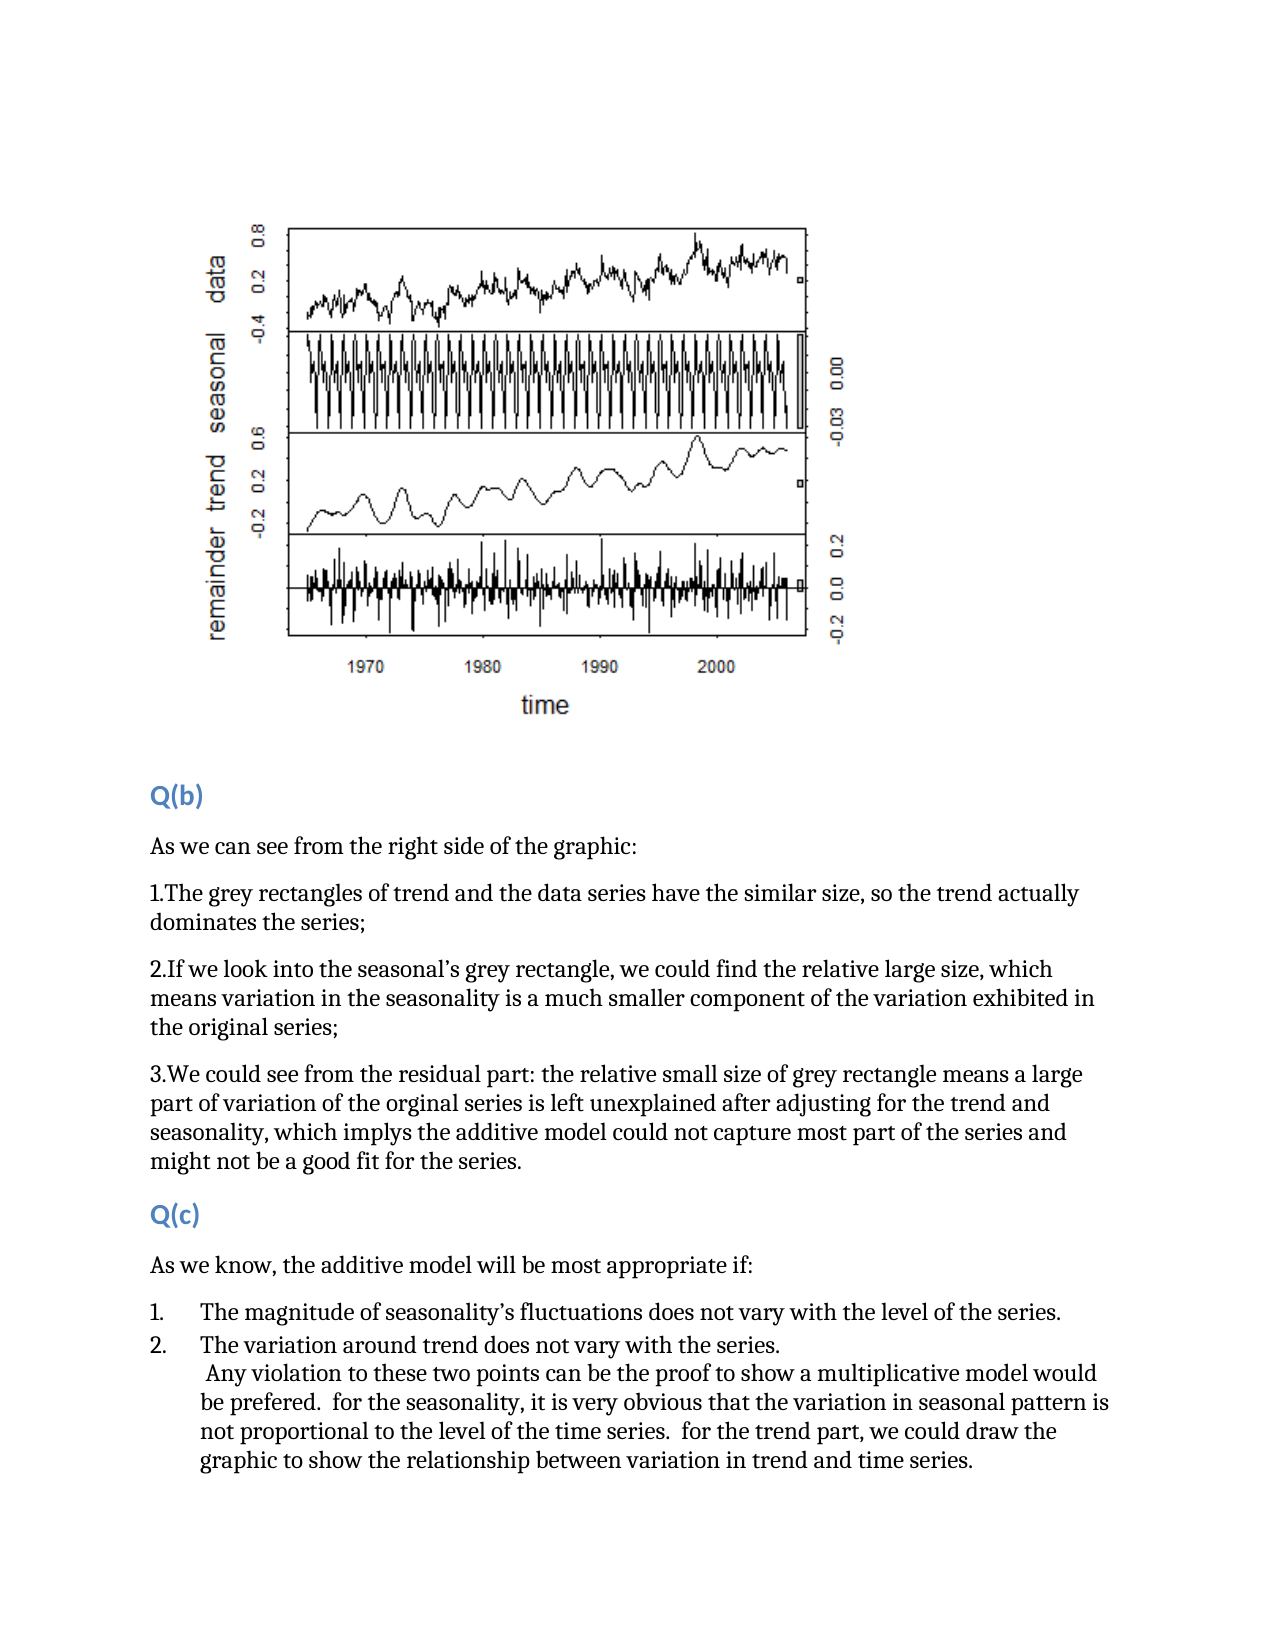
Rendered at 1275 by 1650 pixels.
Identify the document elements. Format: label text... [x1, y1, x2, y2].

text As we know, the additive model will be most appropriate if: [150, 1251, 1125, 1279]
text 3.We could see from the residual part: the relative small size of grey rectangle means a large part of variation of the orginal series is left unexplained after adjusting for the trend and seasonality, which implys the additive model could not capture most part of the series and might not be a good fit for the series. [150, 1060, 1125, 1175]
list The variation around trend does not vary with the series. Any violation to these two points can be the proof to show a multiplicative model would be prefered. for the seasonality, it is very obvious that the variation in seasonal pattern is not proportional to the level of the time series. for the trend part, we could draw the graphic to show the relationship between variation in trend and time series. [150, 1331, 1125, 1474]
picture [168, 150, 927, 757]
subtitle Q(b) [150, 777, 1125, 813]
subtitle Q(c) [150, 1196, 1125, 1232]
list The magnitude of seasonality’s fluctuations does not vary with the level of the series. [150, 1298, 1125, 1327]
text 2.If we look into the seasonal’s grey rectangle, we could find the relative large size, which means variation in the seasonality is a much smaller component of the variation exhibited in the original series; [150, 955, 1125, 1042]
text 1.The grey rectangles of trend and the data series have the similar size, so the trend actually dominates the series; [150, 879, 1125, 937]
text As we can see from the right side of the graphic: [150, 832, 1125, 860]
